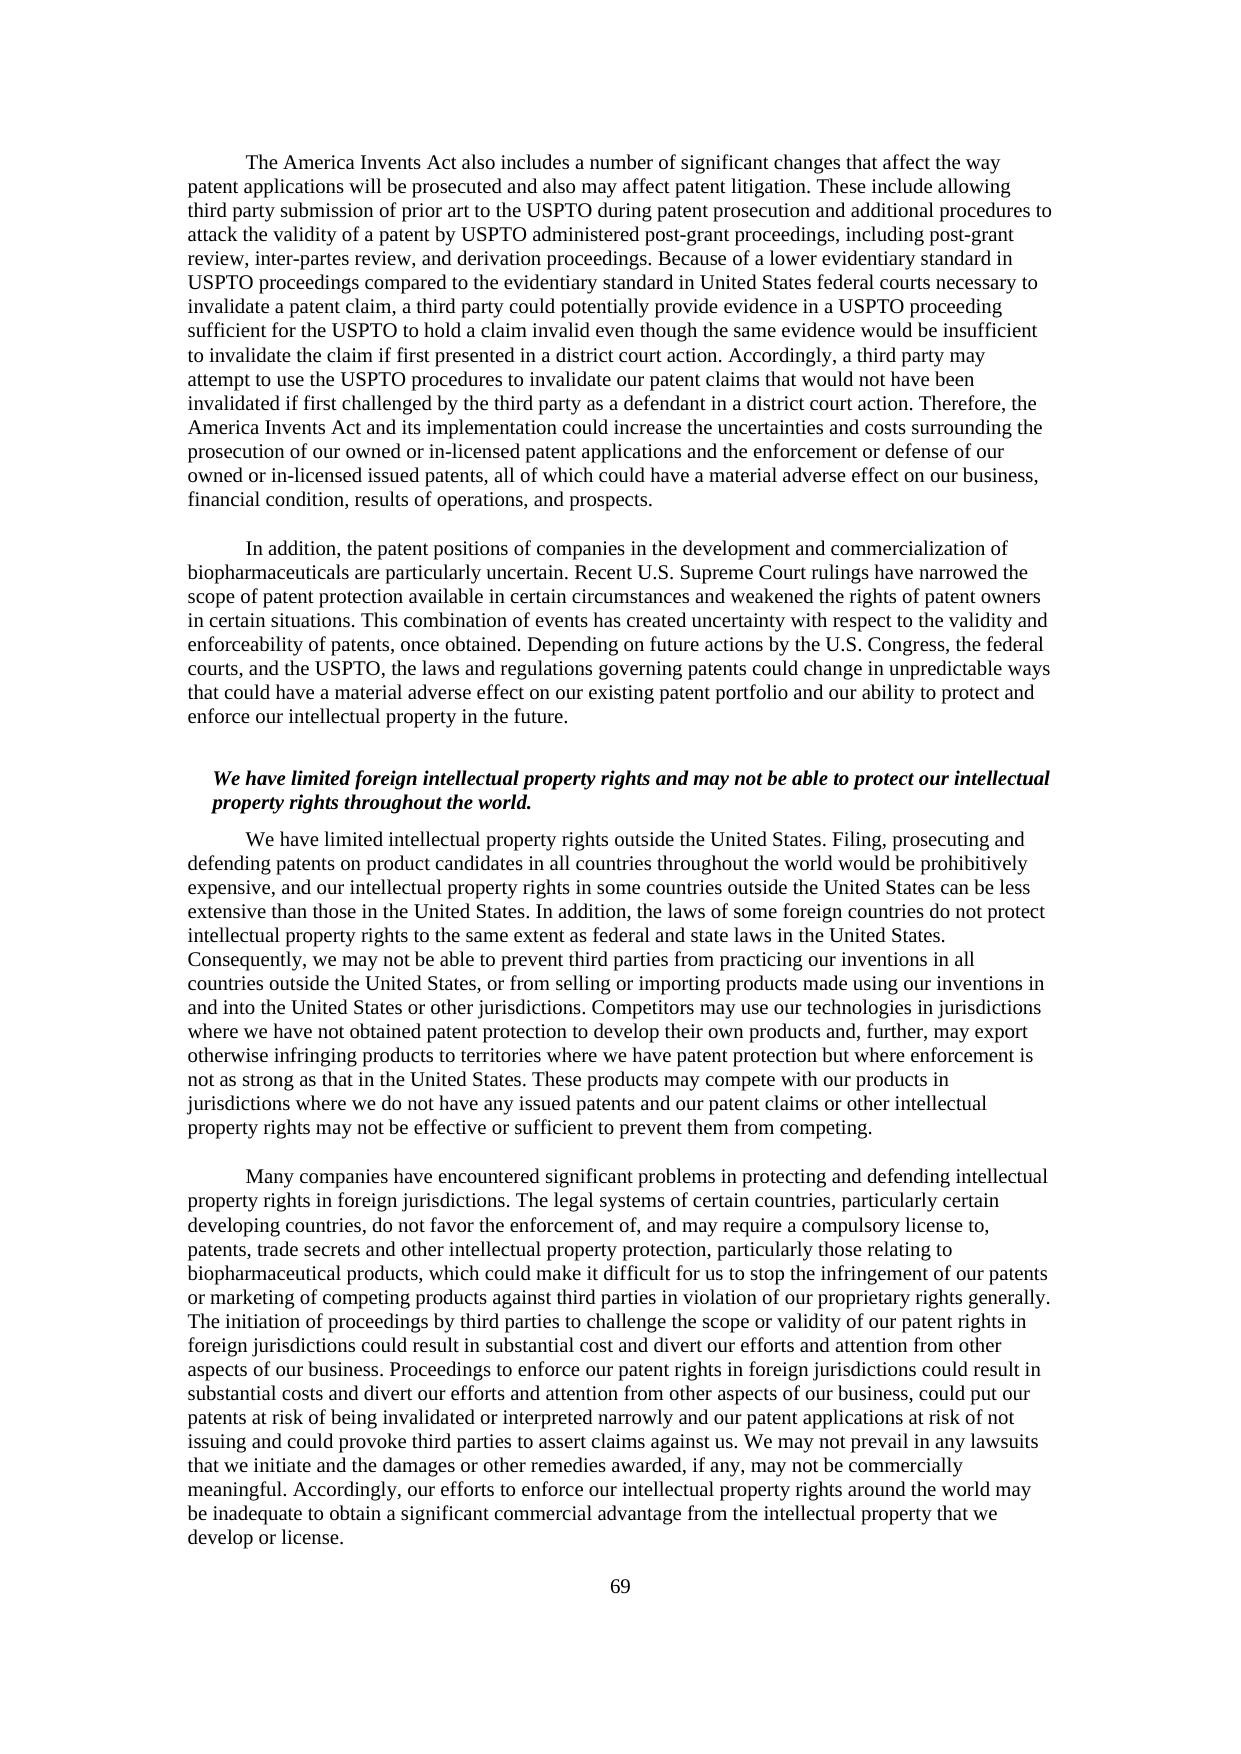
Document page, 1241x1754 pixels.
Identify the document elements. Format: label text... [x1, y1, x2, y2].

text 69 [187, 1574, 1053, 1598]
text The America Invents Act also includes a number of significant changes that affect the way patent applications will be prosecuted and also may affect patent litigation. These include allowing third party submission of prior art to the USPTO during patent prosecution and additional procedures to attack the validity of a patent by USPTO administered post-grant proceedings, including post-grant review, inter-partes review, and derivation proceedings. Because of a lower evidentiary standard in USPTO proceedings compared to the evidentiary standard in United States federal courts necessary to invalidate a patent claim, a third party could potentially provide evidence in a USPTO proceeding sufficient for the USPTO to hold a claim invalid even though the same evidence would be insufficient to invalidate the claim if first presented in a district court action. Accordingly, a third party may attempt to use the USPTO procedures to invalidate our patent claims that would not have been invalidated if first challenged by the third party as a defendant in a district court action. Therefore, the America Invents Act and its implementation could increase the uncertainties and costs surrounding the prosecution of our owned or in-licensed patent applications and the enforcement or defense of our owned or in-licensed issued patents, all of which could have a material adverse effect on our business, financial condition, results of operations, and prospects. [187, 150, 1053, 511]
text We have limited intellectual property rights outside the United States. Filing, prosecuting and defending patents on product candidates in all countries throughout the world would be prohibitively expensive, and our intellectual property rights in some countries outside the United States can be less extensive than those in the United States. In addition, the laws of some foreign countries do not protect intellectual property rights to the same extent as federal and state laws in the United States. Consequently, we may not be able to prevent third parties from practicing our inventions in all countries outside the United States, or from selling or importing products made using our inventions in and into the United States or other jurisdictions. Competitors may use our technologies in jurisdictions where we have not obtained patent protection to develop their own products and, further, may export otherwise infringing products to territories where we have patent protection but where enforcement is not as strong as that in the United States. These products may compete with our products in jurisdictions where we do not have any issued patents and our patent claims or other intellectual property rights may not be effective or sufficient to prevent them from competing. [187, 827, 1053, 1139]
text We have limited foreign intellectual property rights and may not be able to protect our intellectual property rights throughout the world. [212, 766, 1053, 814]
text In addition, the patent positions of companies in the development and commercialization of biopharmaceuticals are particularly uncertain. Recent U.S. Supreme Court rulings have narrowed the scope of patent protection available in certain circumstances and weakened the rights of patent owners in certain situations. This combination of events has created uncertainty with respect to the validity and enforceability of patents, once obtained. Depending on future actions by the U.S. Congress, the federal courts, and the USPTO, the laws and regulations governing patents could change in unpredictable ways that could have a material adverse effect on our existing patent portfolio and our ability to protect and enforce our intellectual property in the future. [187, 536, 1053, 728]
text Many companies have encountered significant problems in protecting and defending intellectual property rights in foreign jurisdictions. The legal systems of certain countries, particularly certain developing countries, do not favor the enforcement of, and may require a compulsory license to, patents, trade secrets and other intellectual property protection, particularly those relating to biopharmaceutical products, which could make it difficult for us to stop the infringement of our patents or marketing of competing products against third parties in violation of our proprietary rights generally. The initiation of proceedings by third parties to challenge the scope or validity of our patent rights in foreign jurisdictions could result in substantial cost and divert our efforts and attention from other aspects of our business. Proceedings to enforce our patent rights in foreign jurisdictions could result in substantial costs and divert our efforts and attention from other aspects of our business, could put our patents at risk of being invalidated or interpreted narrowly and our patent applications at risk of not issuing and could provoke third parties to assert claims against us. We may not prevail in any lawsuits that we initiate and the damages or other remedies awarded, if any, may not be commercially meaningful. Accordingly, our efforts to enforce our intellectual property rights around the world may be inadequate to obtain a significant commercial advantage from the intellectual property that we develop or license. [187, 1164, 1053, 1549]
